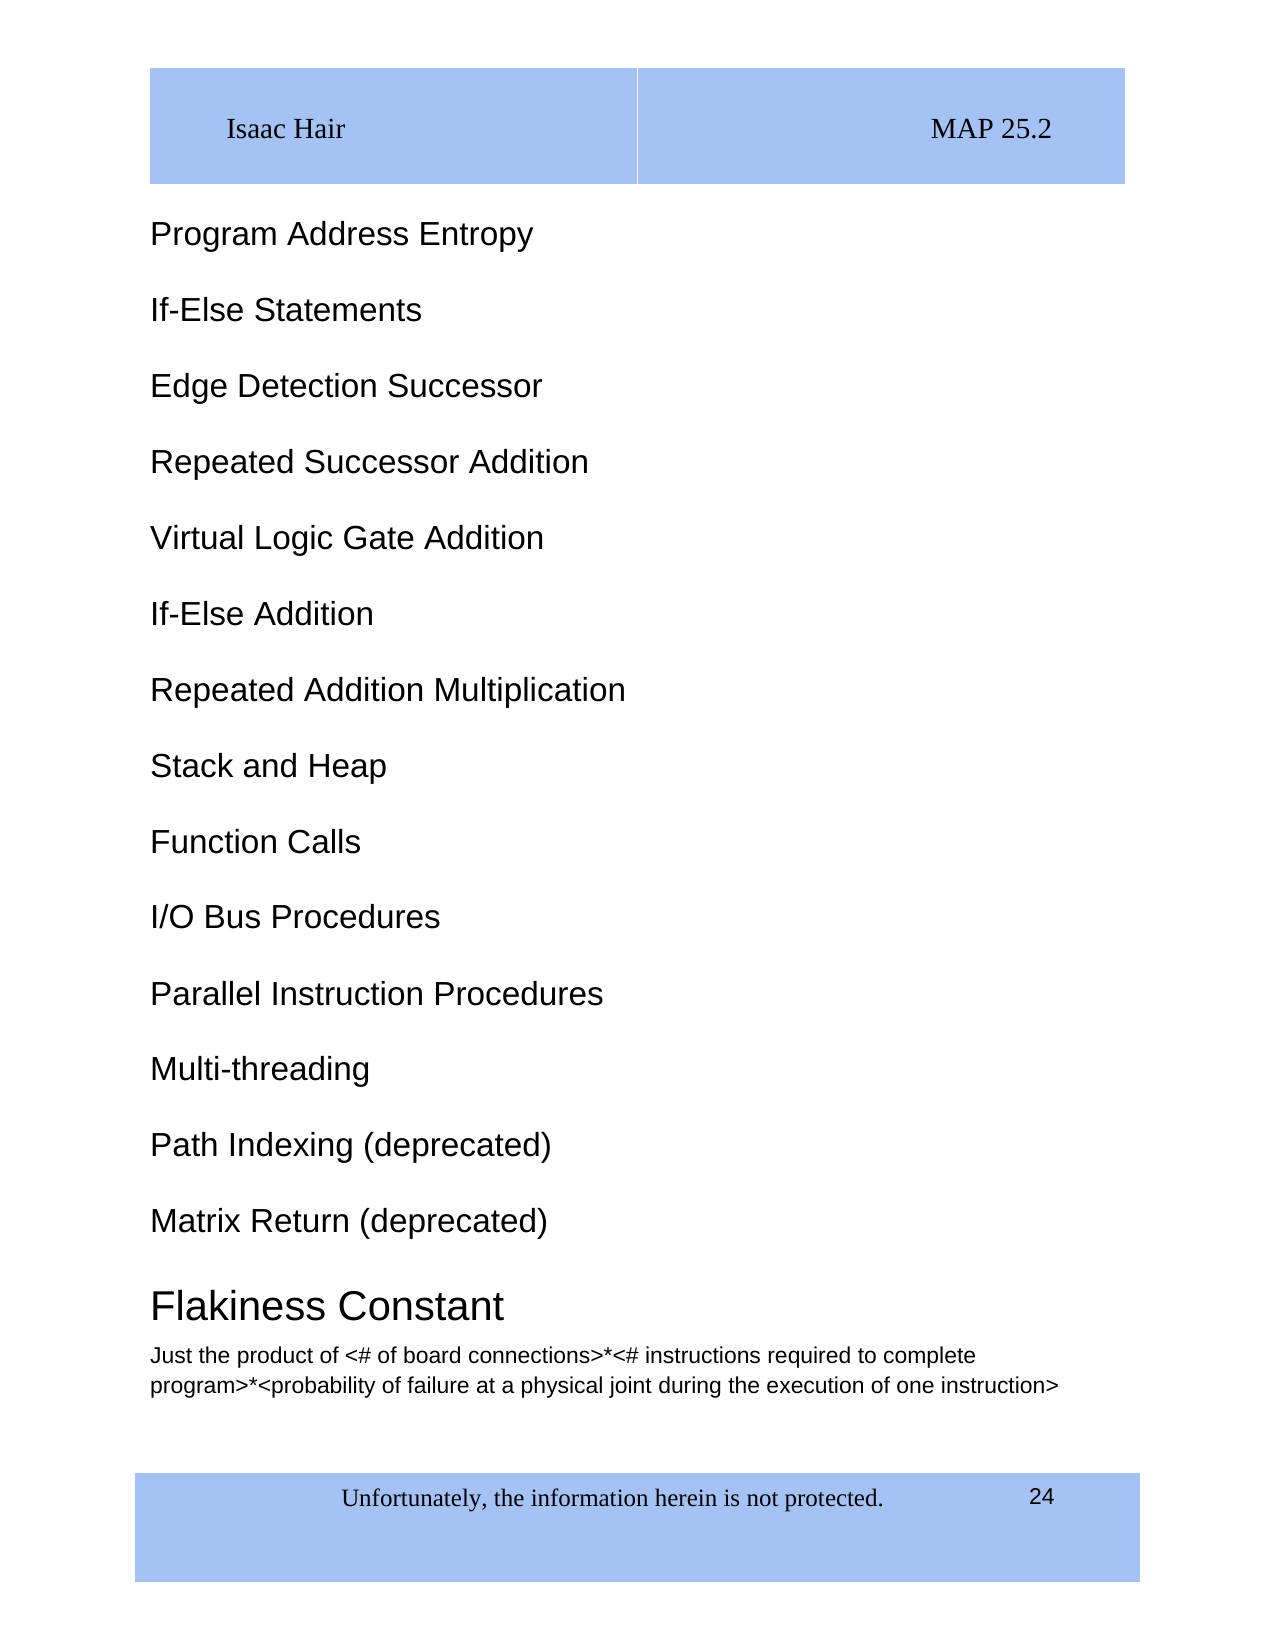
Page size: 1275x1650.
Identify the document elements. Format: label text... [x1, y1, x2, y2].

subtitle Multi-threading [150, 1049, 1125, 1088]
subtitle Program Address Entropy [150, 214, 1125, 253]
subtitle Stack and Heap [150, 746, 1125, 784]
subtitle If-Else Addition [150, 594, 1125, 632]
subtitle Function Calls [150, 822, 1125, 860]
subtitle Parallel Instruction Procedures [150, 973, 1125, 1012]
subtitle Path Indexing (deprecated) [150, 1125, 1125, 1164]
subtitle Virtual Logic Gate Addition [150, 518, 1125, 556]
subtitle If-Else Statements [150, 290, 1125, 328]
subtitle Edge Detection Successor [150, 366, 1125, 404]
subtitle Flakiness Constant [150, 1281, 1125, 1329]
subtitle I/O Bus Procedures [150, 898, 1125, 936]
text Just the product of <# of board connections>*<# instructions required to complete program>*<probability of failure at a physical joint during the execution of one instruction> [150, 1342, 1125, 1398]
subtitle Matrix Return (deprecated) [150, 1201, 1125, 1240]
subtitle Repeated Addition Multiplication [150, 670, 1125, 708]
subtitle Repeated Successor Addition [150, 442, 1125, 480]
